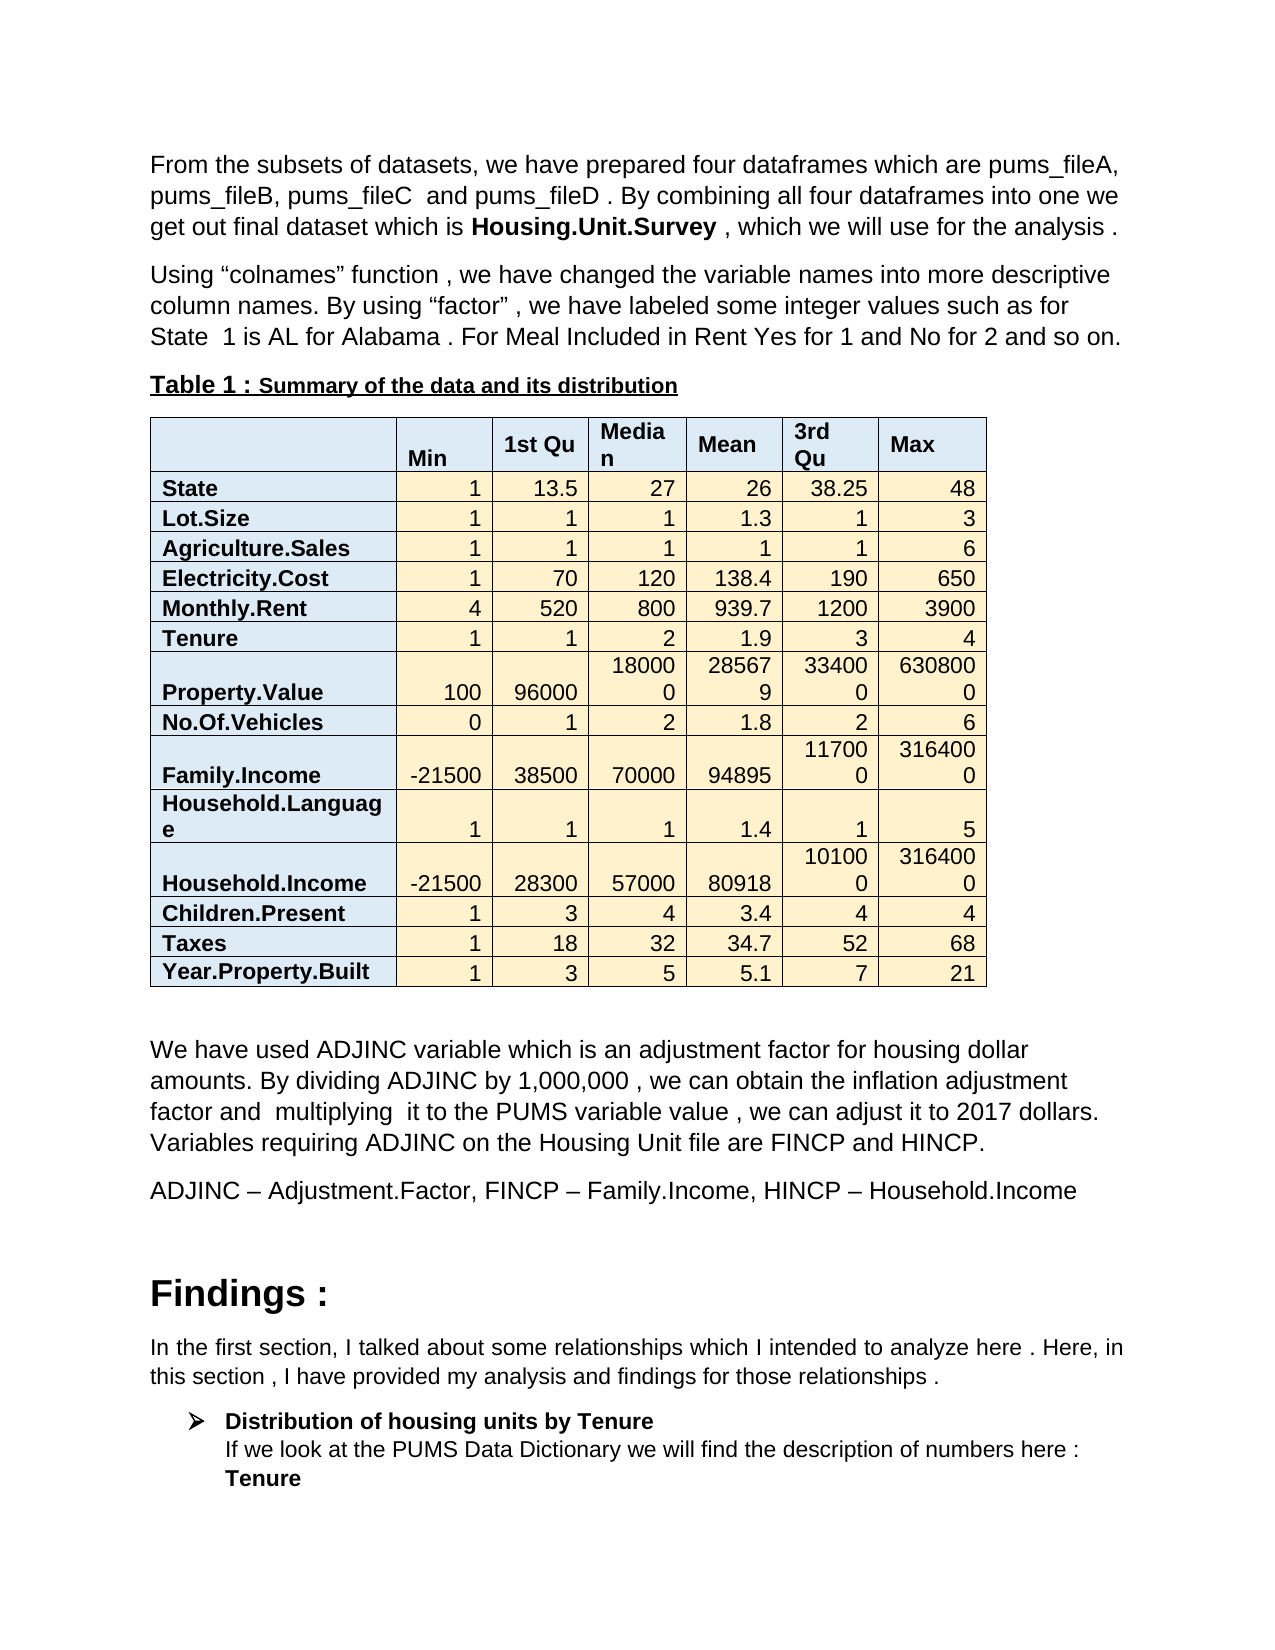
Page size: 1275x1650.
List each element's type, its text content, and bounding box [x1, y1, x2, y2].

table_cell 5 [589, 957, 686, 986]
table_cell 650 [879, 562, 986, 591]
table_cell 94895 [687, 736, 782, 788]
table_cell 2 [783, 706, 878, 735]
table_cell 48 [879, 472, 986, 501]
table_header Mean [687, 418, 782, 471]
table_cell 1 [397, 790, 492, 842]
table_cell 1 [589, 502, 686, 531]
table_cell 1 [397, 622, 492, 651]
table_cell No.Of.Vehicles [151, 706, 396, 735]
table_cell 6 [879, 706, 986, 735]
table_cell Household.Income [151, 843, 396, 896]
table_cell 1 [493, 622, 588, 651]
table_cell Lot.Size [151, 502, 396, 531]
table_cell 1 [687, 532, 782, 561]
table_cell Family.Income [151, 736, 396, 788]
table_cell 70000 [589, 736, 686, 788]
table_cell 1 [783, 502, 878, 531]
text Using “colnames” function , we have changed the variable names into more descriptive column names. By using “factor” , we have labeled some integer values such as for State 1 is AL for Alabama . For Meal Included in Rent Yes for 1 and No for 2 and so on. [150, 260, 1125, 351]
table_cell 800 [589, 592, 686, 621]
table_cell 1 [589, 790, 686, 842]
table_cell 1 [493, 502, 588, 531]
table_header Max [879, 418, 986, 471]
table_cell 52 [783, 927, 878, 956]
table_cell 1 [397, 897, 492, 926]
table_cell 1 [397, 502, 492, 531]
table_cell 1 [589, 532, 686, 561]
table_cell 3 [493, 897, 588, 926]
table_cell 4 [397, 592, 492, 621]
text From the subsets of datasets, we have prepared four dataframes which are pums_fileA, pums_fileB, pums_fileC and pums_fileD . By combining all four dataframes into one we get out final dataset which is Housing.Unit.Survey , which we will use for the analysis . [150, 150, 1125, 241]
table_cell 5 [879, 790, 986, 842]
table_cell 3 [493, 957, 588, 986]
table_cell 6308000 [879, 652, 986, 705]
table_cell 4 [879, 622, 986, 651]
table_cell 3900 [879, 592, 986, 621]
text We have used ADJINC variable which is an adjustment factor for housing dollar amounts. By dividing ADJINC by 1,000,000 , we can obtain the inflation adjustment factor and multiplying it to the PUMS variable value , we can adjust it to 2017 dollars. Variables requiring ADJINC on the Housing Unit file are FINCP and HINCP. [150, 1035, 1125, 1157]
table_cell -21500 [397, 843, 492, 896]
table_cell Property.Value [151, 652, 396, 705]
text Table 1 : Summary of the data and its distribution [150, 369, 1125, 398]
table_cell 3164000 [879, 843, 986, 896]
text Findings : [150, 1271, 1125, 1314]
table_cell 1 [783, 790, 878, 842]
table_cell 27 [589, 472, 686, 501]
table_cell 1.9 [687, 622, 782, 651]
table_cell 26 [687, 472, 782, 501]
list If we look at the PUMS Data Dictionary we will find the description of numbers here : [225, 1436, 1125, 1463]
table_cell 101000 [783, 843, 878, 896]
table_cell 3 [879, 502, 986, 531]
table_cell 334000 [783, 652, 878, 705]
list Tenure [225, 1465, 1125, 1491]
table_cell 1200 [783, 592, 878, 621]
table_cell 1 [397, 532, 492, 561]
table_cell 4 [589, 897, 686, 926]
table_cell 38.25 [783, 472, 878, 501]
table_cell 21 [879, 957, 986, 986]
table_cell 138.4 [687, 562, 782, 591]
table_cell 1.3 [687, 502, 782, 531]
table_cell Year.Property.Built [151, 957, 396, 986]
table_cell Children.Present [151, 897, 396, 926]
table_cell 1 [493, 790, 588, 842]
table_cell Tenure [151, 622, 396, 651]
table_cell 3.4 [687, 897, 782, 926]
table_cell 4 [879, 897, 986, 926]
table_header 1st Qu [493, 418, 588, 471]
table_cell 1 [397, 562, 492, 591]
table_header Median [589, 418, 686, 471]
table_cell Household.Language [151, 790, 396, 842]
table_cell 120 [589, 562, 686, 591]
table_header 3rd Qu [783, 418, 878, 471]
table_cell State [151, 472, 396, 501]
table_cell 180000 [589, 652, 686, 705]
table_cell 1 [783, 532, 878, 561]
table_cell 520 [493, 592, 588, 621]
table_cell 190 [783, 562, 878, 591]
table_cell Taxes [151, 927, 396, 956]
table_cell 3164000 [879, 736, 986, 788]
table_cell 4 [783, 897, 878, 926]
table_cell 939.7 [687, 592, 782, 621]
table_cell 1 [397, 957, 492, 986]
table_cell 28300 [493, 843, 588, 896]
table_cell 1 [397, 927, 492, 956]
table_cell 0 [397, 706, 492, 735]
table_cell 6 [879, 532, 986, 561]
table_cell 80918 [687, 843, 782, 896]
table_cell -21500 [397, 736, 492, 788]
table_cell 2 [589, 622, 686, 651]
table_header Min [397, 418, 492, 471]
table_cell 70 [493, 562, 588, 591]
table_cell 5.1 [687, 957, 782, 986]
table_cell 1 [493, 532, 588, 561]
table_cell 2 [589, 706, 686, 735]
table_cell 7 [783, 957, 878, 986]
table_header [151, 418, 396, 471]
table_cell 96000 [493, 652, 588, 705]
text In the first section, I talked about some relationships which I intended to analyze here . Here, in this section , I have provided my analysis and findings for those relationships . [150, 1334, 1125, 1389]
table_cell 3 [783, 622, 878, 651]
table_cell 1.4 [687, 790, 782, 842]
table_cell 100 [397, 652, 492, 705]
table_cell 285679 [687, 652, 782, 705]
text ADJINC – Adjustment.Factor, FINCP – Family.Income, HINCP – Household.Income [150, 1176, 1125, 1204]
table_cell 32 [589, 927, 686, 956]
table_cell 1 [397, 472, 492, 501]
table_cell 117000 [783, 736, 878, 788]
table_cell 38500 [493, 736, 588, 788]
table_cell 57000 [589, 843, 686, 896]
table_cell 18 [493, 927, 588, 956]
table_cell 34.7 [687, 927, 782, 956]
table_cell 68 [879, 927, 986, 956]
table_cell 13.5 [493, 472, 588, 501]
table_cell 1.8 [687, 706, 782, 735]
table_cell Agriculture.Sales [151, 532, 396, 561]
list Distribution of housing units by Tenure [187, 1408, 1125, 1434]
table_cell 1 [493, 706, 588, 735]
table_cell Monthly.Rent [151, 592, 396, 621]
table_cell Electricity.Cost [151, 562, 396, 591]
